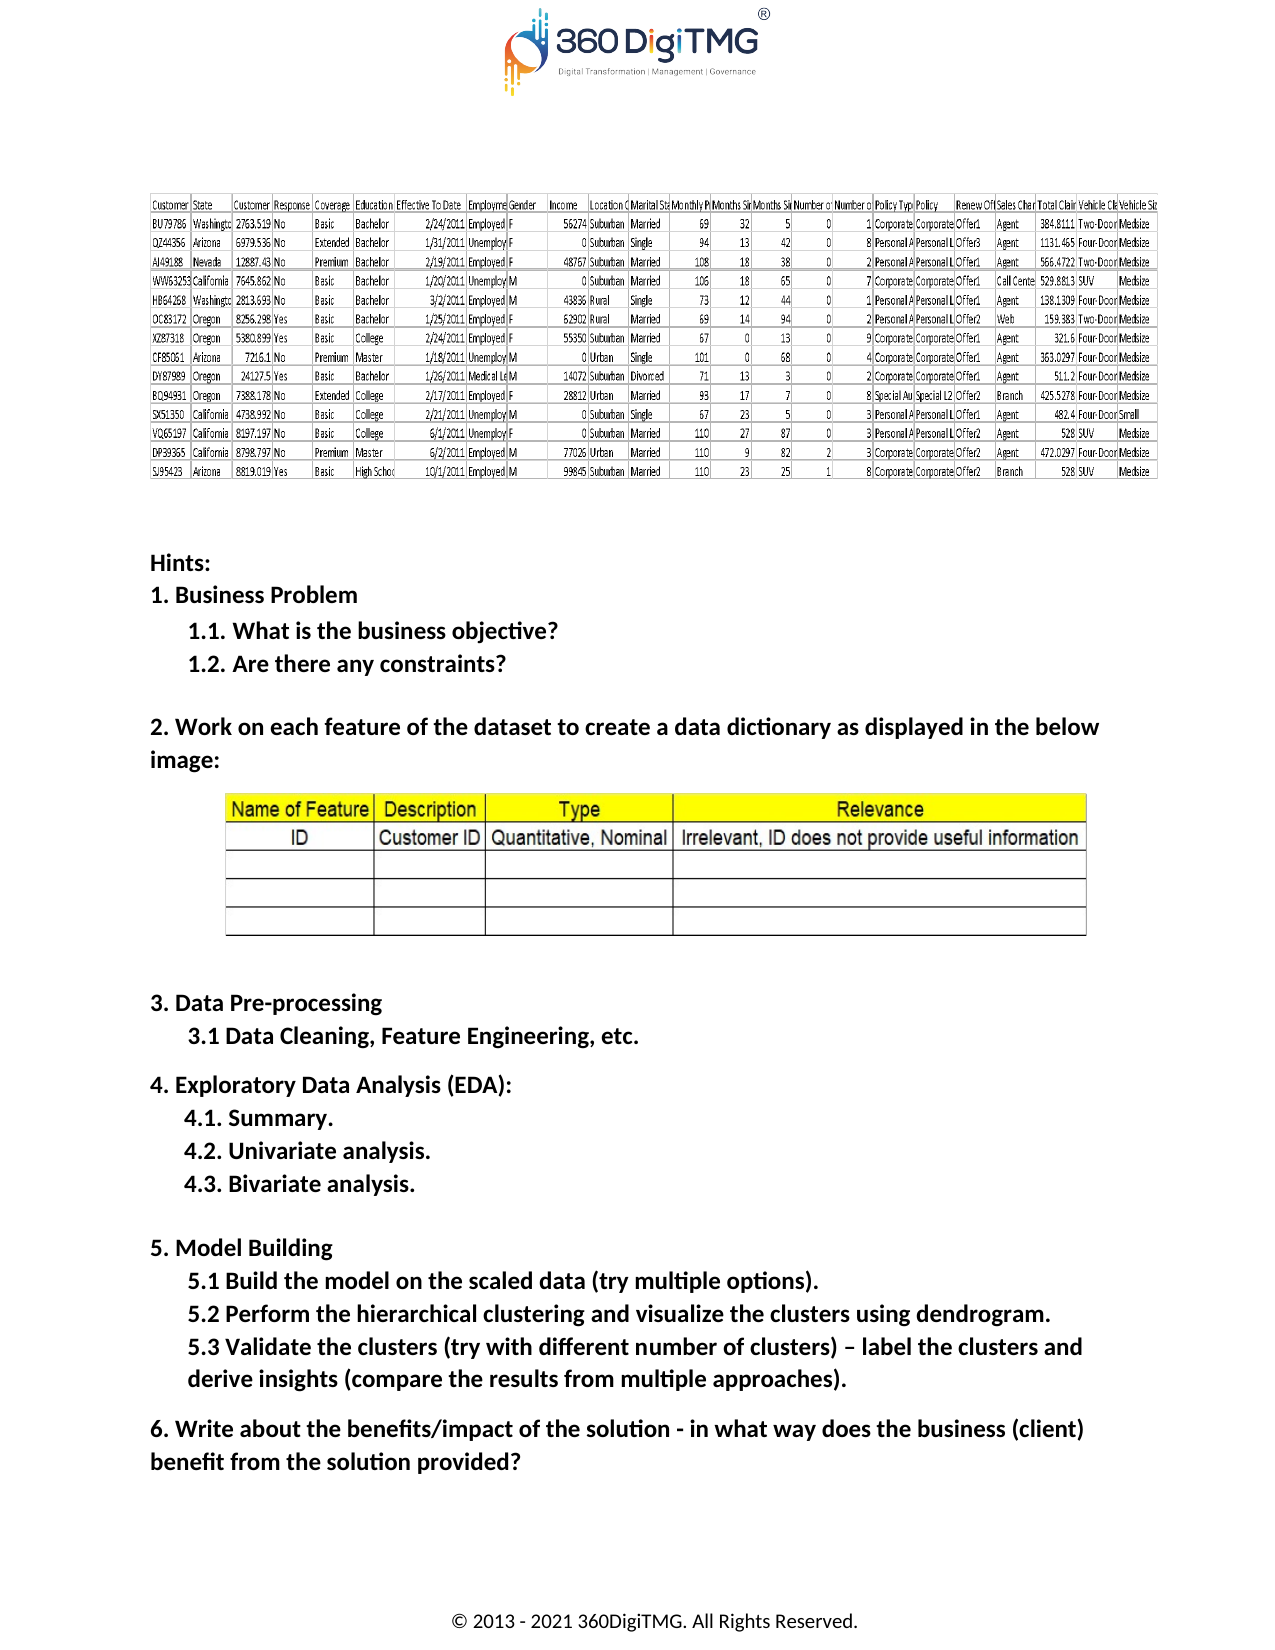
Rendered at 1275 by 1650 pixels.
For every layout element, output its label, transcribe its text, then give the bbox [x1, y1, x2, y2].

text 3. Data Pre-processing [150, 987, 1125, 1018]
text 4.2. Univariate analysis. [150, 1136, 1125, 1166]
text Hints: [150, 547, 1125, 577]
text 4.3. Bivariate analysis. [150, 1168, 1125, 1199]
list Are there any constraints? [187, 648, 1125, 678]
picture [225, 793, 1087, 936]
text 5. Model Building [150, 1232, 1125, 1262]
text 4.1. Summary. [150, 1103, 1125, 1133]
text 3.1 Data Cleaning, Feature Engineering, etc. [187, 1020, 1125, 1051]
picture [150, 193, 1158, 479]
text 5.2 Perform the hierarchical clustering and visualize the clusters using dendrogram. [187, 1298, 1125, 1328]
text 5.1 Build the model on the scaled data (try multiple options). [187, 1265, 1125, 1295]
text 6. Write about the benefits/impact of the solution - in what way does the business (client) benefit from the solution provided? [150, 1413, 1125, 1477]
text 4. Exploratory Data Analysis (EDA): [150, 1070, 1125, 1100]
picture [500, 3, 774, 101]
list What is the business objective? [187, 615, 1125, 645]
text 1. Business Problem [150, 579, 1125, 610]
text 2. Work on each feature of the dataset to create a data dictionary as displayed in the below image: [150, 711, 1125, 775]
text 5.3 Validate the clusters (try with different number of clusters) – label the clusters and derive insights (compare the results from multiple approaches). [187, 1331, 1125, 1394]
